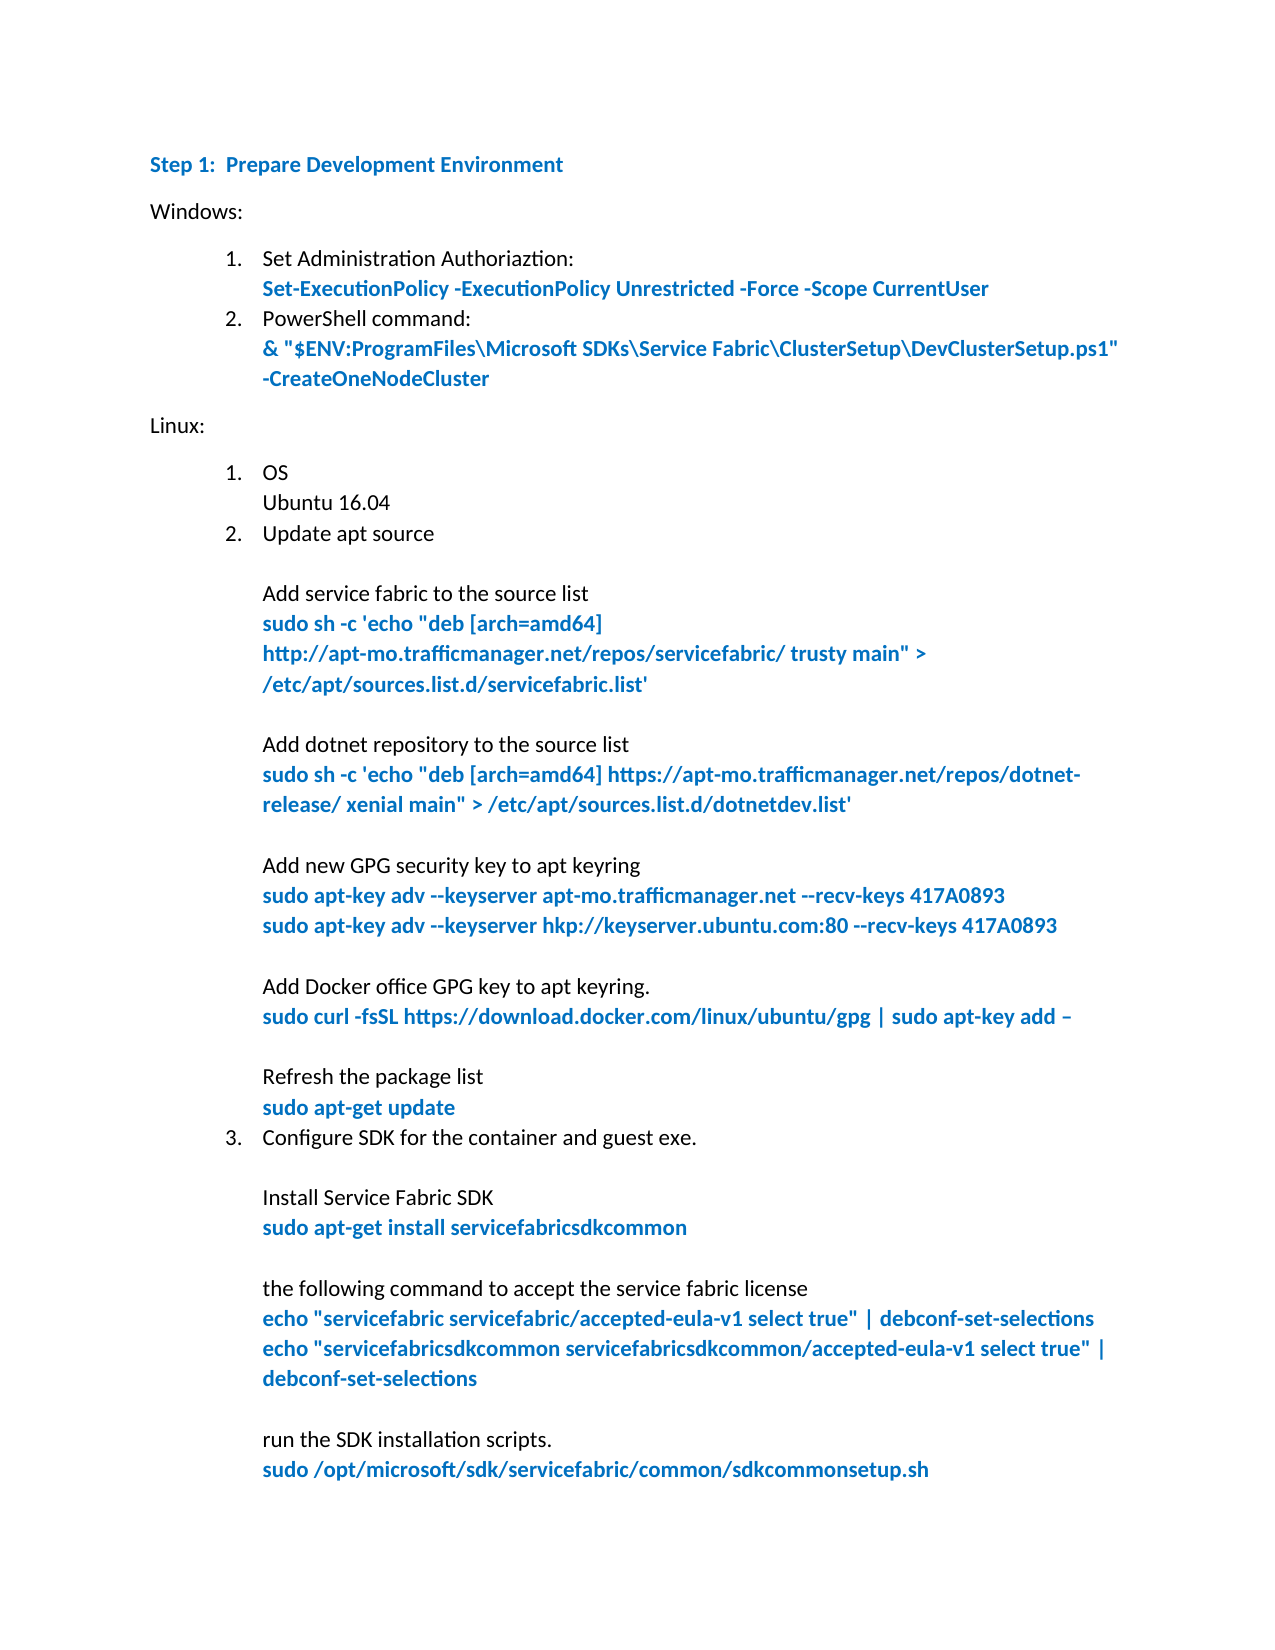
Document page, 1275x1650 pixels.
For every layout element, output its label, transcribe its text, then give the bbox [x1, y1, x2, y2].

list sudo curl -fsSL https://download.docker.com/linux/ubuntu/gpg | sudo apt-key add – [262, 1002, 1125, 1030]
list sudo apt-key adv --keyserver hkp://keyserver.ubuntu.com:80 --recv-keys 417A0893 [262, 911, 1125, 939]
list & "$ENV:ProgramFiles\Microsoft SDKs\Service Fabric\ClusterSetup\DevClusterSetup.ps1" -CreateOneNodeCluster [262, 334, 1125, 393]
list Add new GPG security key to apt keyring [262, 851, 1125, 879]
list the following command to accept the service fabric license [262, 1274, 1125, 1302]
list Add dotnet repository to the source list [262, 730, 1125, 758]
text Windows: [150, 197, 1125, 225]
list PowerShell command: [225, 304, 1125, 332]
list sudo apt-get install servicefabricsdkcommon [262, 1213, 1125, 1242]
list echo "servicefabricsdkcommon servicefabricsdkcommon/accepted-eula-v1 select true" | debconf-set-selections [262, 1334, 1125, 1393]
list sudo apt-key adv --keyserver apt-mo.trafficmanager.net --recv-keys 417A0893 [262, 881, 1125, 909]
list sudo sh -c 'echo "deb [arch=amd64] http://apt-mo.trafficmanager.net/repos/servicefabric/ trusty main" > /etc/apt/sources.list.d/servicefabric.list' [262, 609, 1125, 698]
list Refresh the package list [262, 1062, 1125, 1091]
list Install Service Fabric SDK [262, 1183, 1125, 1211]
list Configure SDK for the container and guest exe. [225, 1123, 1125, 1151]
list Set Administration Authoriaztion: [225, 244, 1125, 272]
text Linux: [150, 411, 1125, 439]
list sudo apt-get update [262, 1093, 1125, 1121]
text Step 1: Prepare Development Environment [150, 150, 1125, 178]
list Add service fabric to the source list [262, 579, 1125, 607]
list echo "servicefabric servicefabric/accepted-eula-v1 select true" | debconf-set-selections [262, 1304, 1125, 1332]
list sudo /opt/microsoft/sdk/servicefabric/common/sdkcommonsetup.sh [262, 1455, 1125, 1483]
list run the SDK installation scripts. [262, 1425, 1125, 1453]
list sudo sh -c 'echo "deb [arch=amd64] https://apt-mo.trafficmanager.net/repos/dotnet-release/ xenial main" > /etc/apt/sources.list.d/dotnetdev.list' [262, 760, 1125, 819]
list Add Docker office GPG key to apt keyring. [262, 972, 1125, 1000]
list OS [225, 458, 1125, 486]
list Update apt source [225, 519, 1125, 547]
list Set-ExecutionPolicy -ExecutionPolicy Unrestricted -Force -Scope CurrentUser [262, 274, 1125, 302]
list Ubuntu 16.04 [262, 488, 1125, 517]
